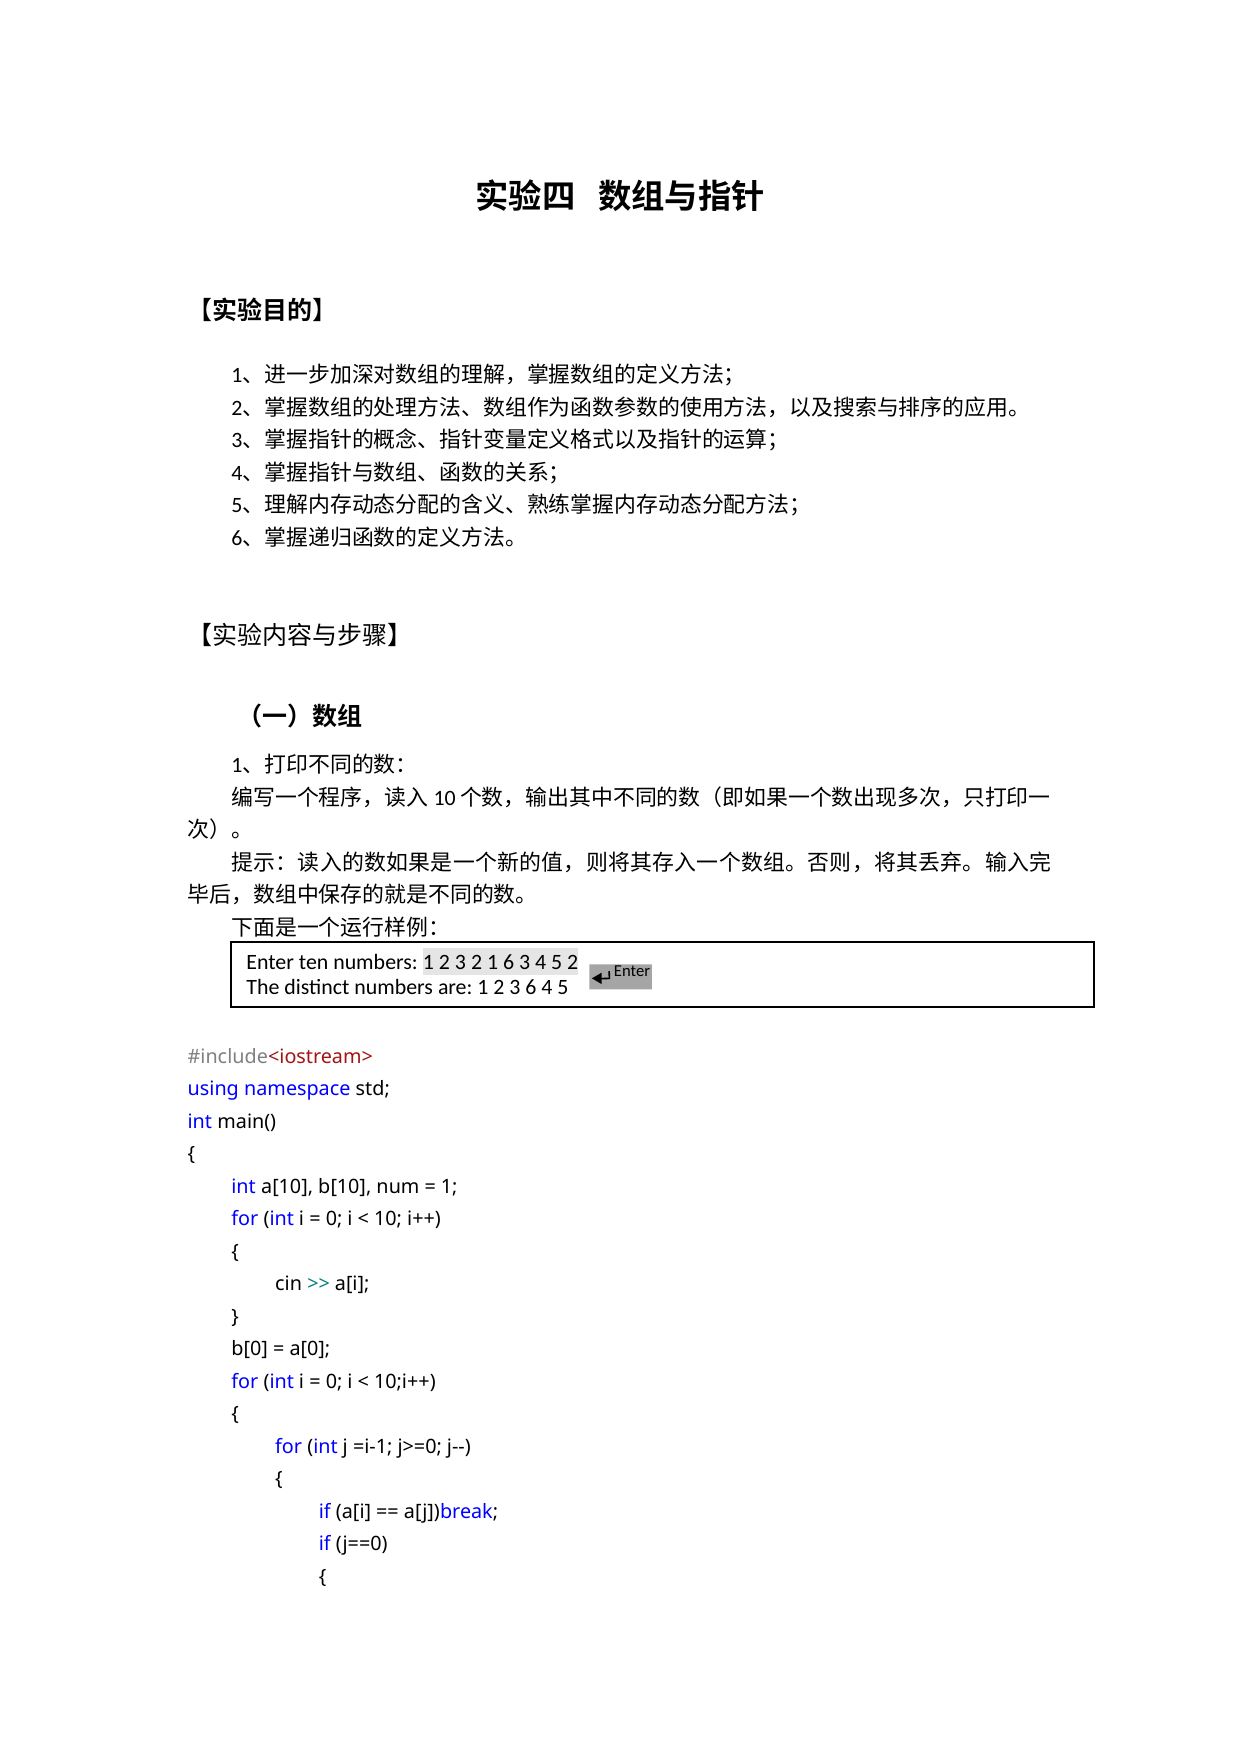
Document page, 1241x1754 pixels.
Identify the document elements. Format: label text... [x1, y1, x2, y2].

text 实验四 数组与指针 [187, 162, 1053, 227]
text 提示：读入的数如果是一个新的值，则将其存入一个数组。否则，将其丢弃。输入完毕后，数组中保存的就是不同的数。 [187, 844, 1053, 909]
text { [187, 1462, 1053, 1494]
text for (int i = 0; i < 10; i++) [187, 1202, 1053, 1234]
text 4、掌握指针与数组、函数的关系； [187, 454, 1053, 487]
text for (int i = 0; i < 10;i++) [187, 1364, 1053, 1397]
text { [187, 1234, 1053, 1267]
text 1、进一步加深对数组的理解，掌握数组的定义方法； [187, 357, 1053, 389]
text 【实验目的】 [187, 276, 1053, 341]
text 【实验内容与步骤】 [187, 601, 1053, 666]
text （一）数组 [187, 682, 1053, 747]
text cin >> a[i]; [187, 1267, 1053, 1299]
text b[0] = a[0]; [187, 1332, 1053, 1364]
text { [187, 1559, 1053, 1592]
text 1、打印不同的数： [187, 747, 1053, 779]
text } [187, 1299, 1053, 1332]
text int a[10], b[10], num = 1; [187, 1169, 1053, 1202]
text 3、掌握指针的概念、指针变量定义格式以及指针的运算； [187, 422, 1053, 454]
text #include<iostream> [187, 1039, 1053, 1072]
text 5、理解内存动态分配的含义、熟练掌握内存动态分配方法； [187, 487, 1053, 519]
text if (j==0) [187, 1527, 1053, 1559]
text 2、掌握数组的处理方法、数组作为函数参数的使用方法，以及搜索与排序的应用。 [187, 389, 1053, 422]
text 下面是一个运行样例： [187, 909, 1053, 942]
text { [187, 1397, 1053, 1429]
text int main() [187, 1104, 1053, 1137]
text { [187, 1137, 1053, 1169]
text 编写一个程序，读入10个数，输出其中不同的数（即如果一个数出现多次，只打印一次）。 [187, 779, 1053, 844]
text 6、掌握递归函数的定义方法。 [187, 519, 1053, 552]
text for (int j =i-1; j>=0; j--) [187, 1429, 1053, 1462]
text if (a[i] == a[j])break; [187, 1494, 1053, 1527]
text using namespace std; [187, 1072, 1053, 1104]
